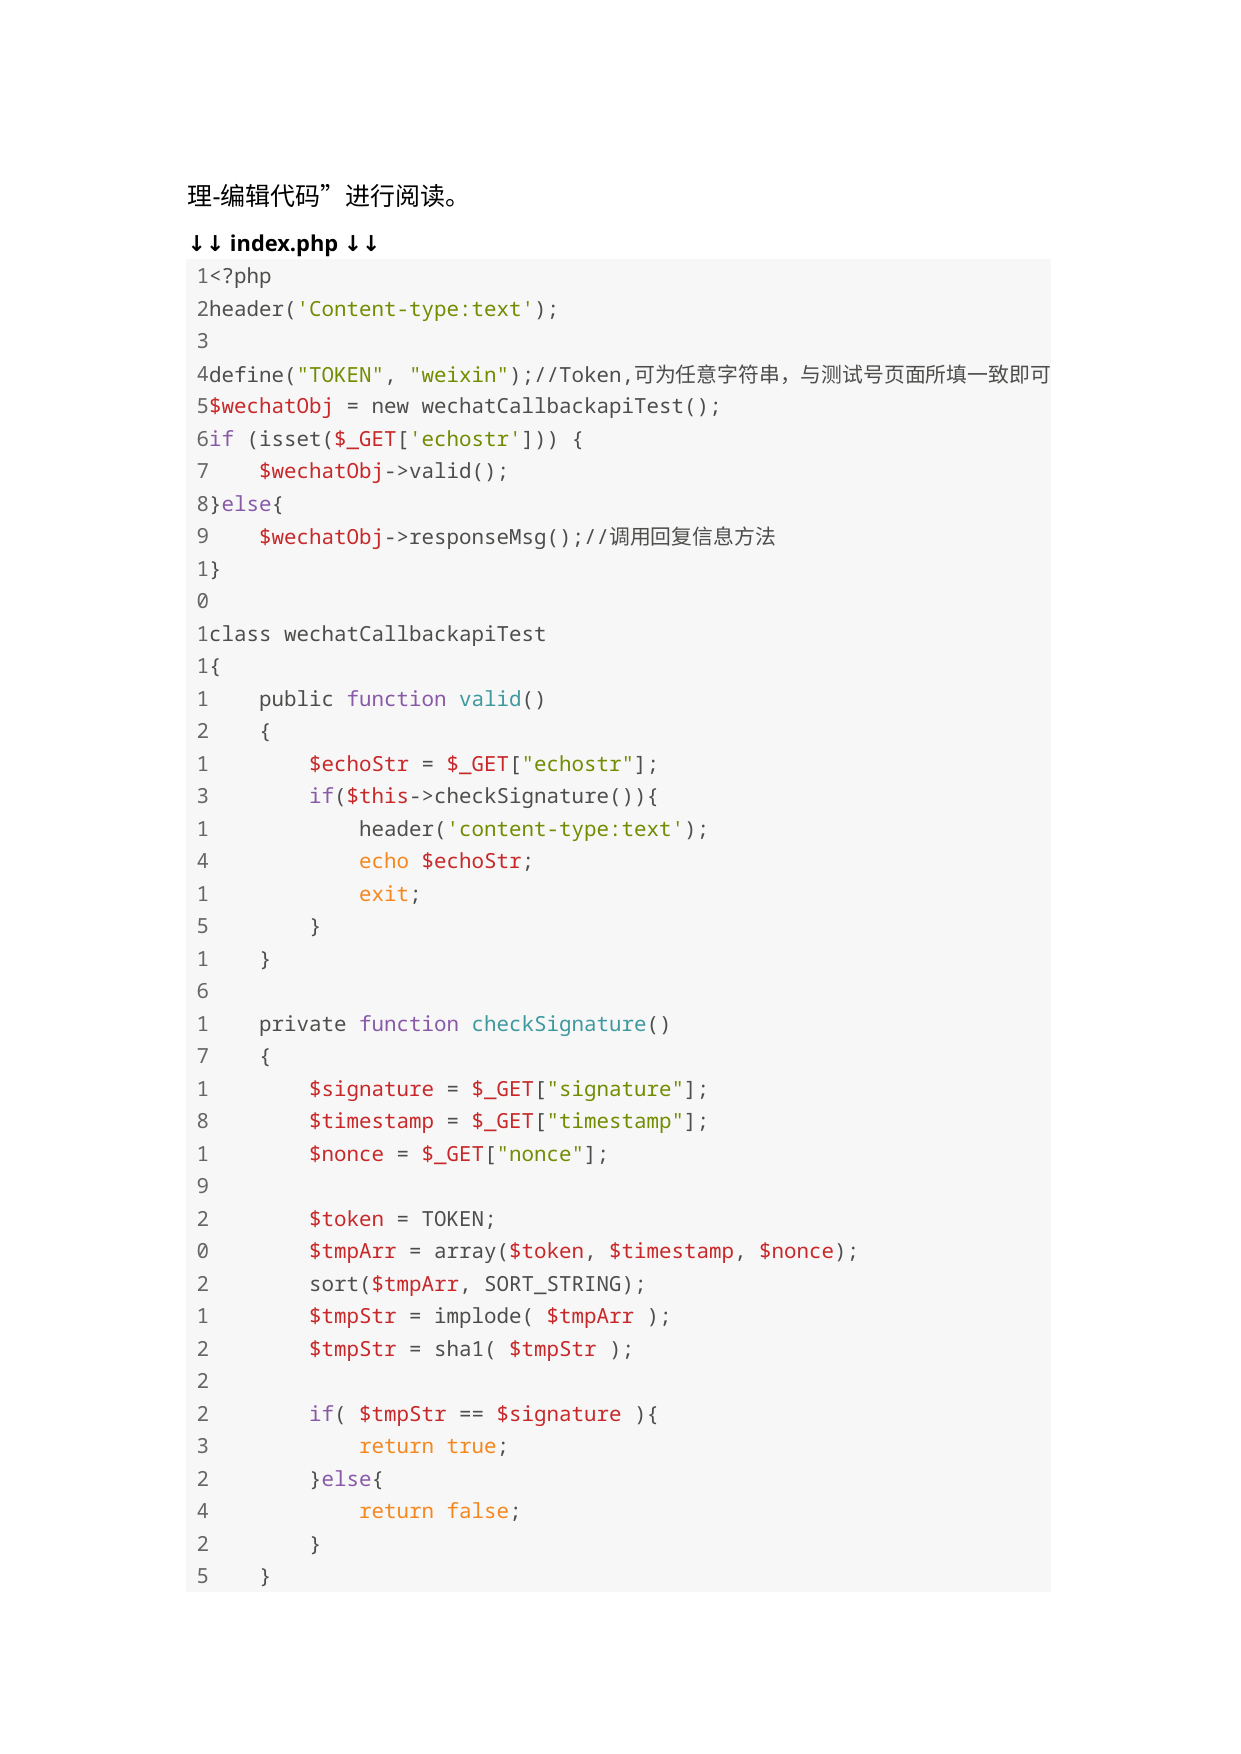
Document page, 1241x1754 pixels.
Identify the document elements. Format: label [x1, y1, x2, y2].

text [187, 162, 1053, 259]
